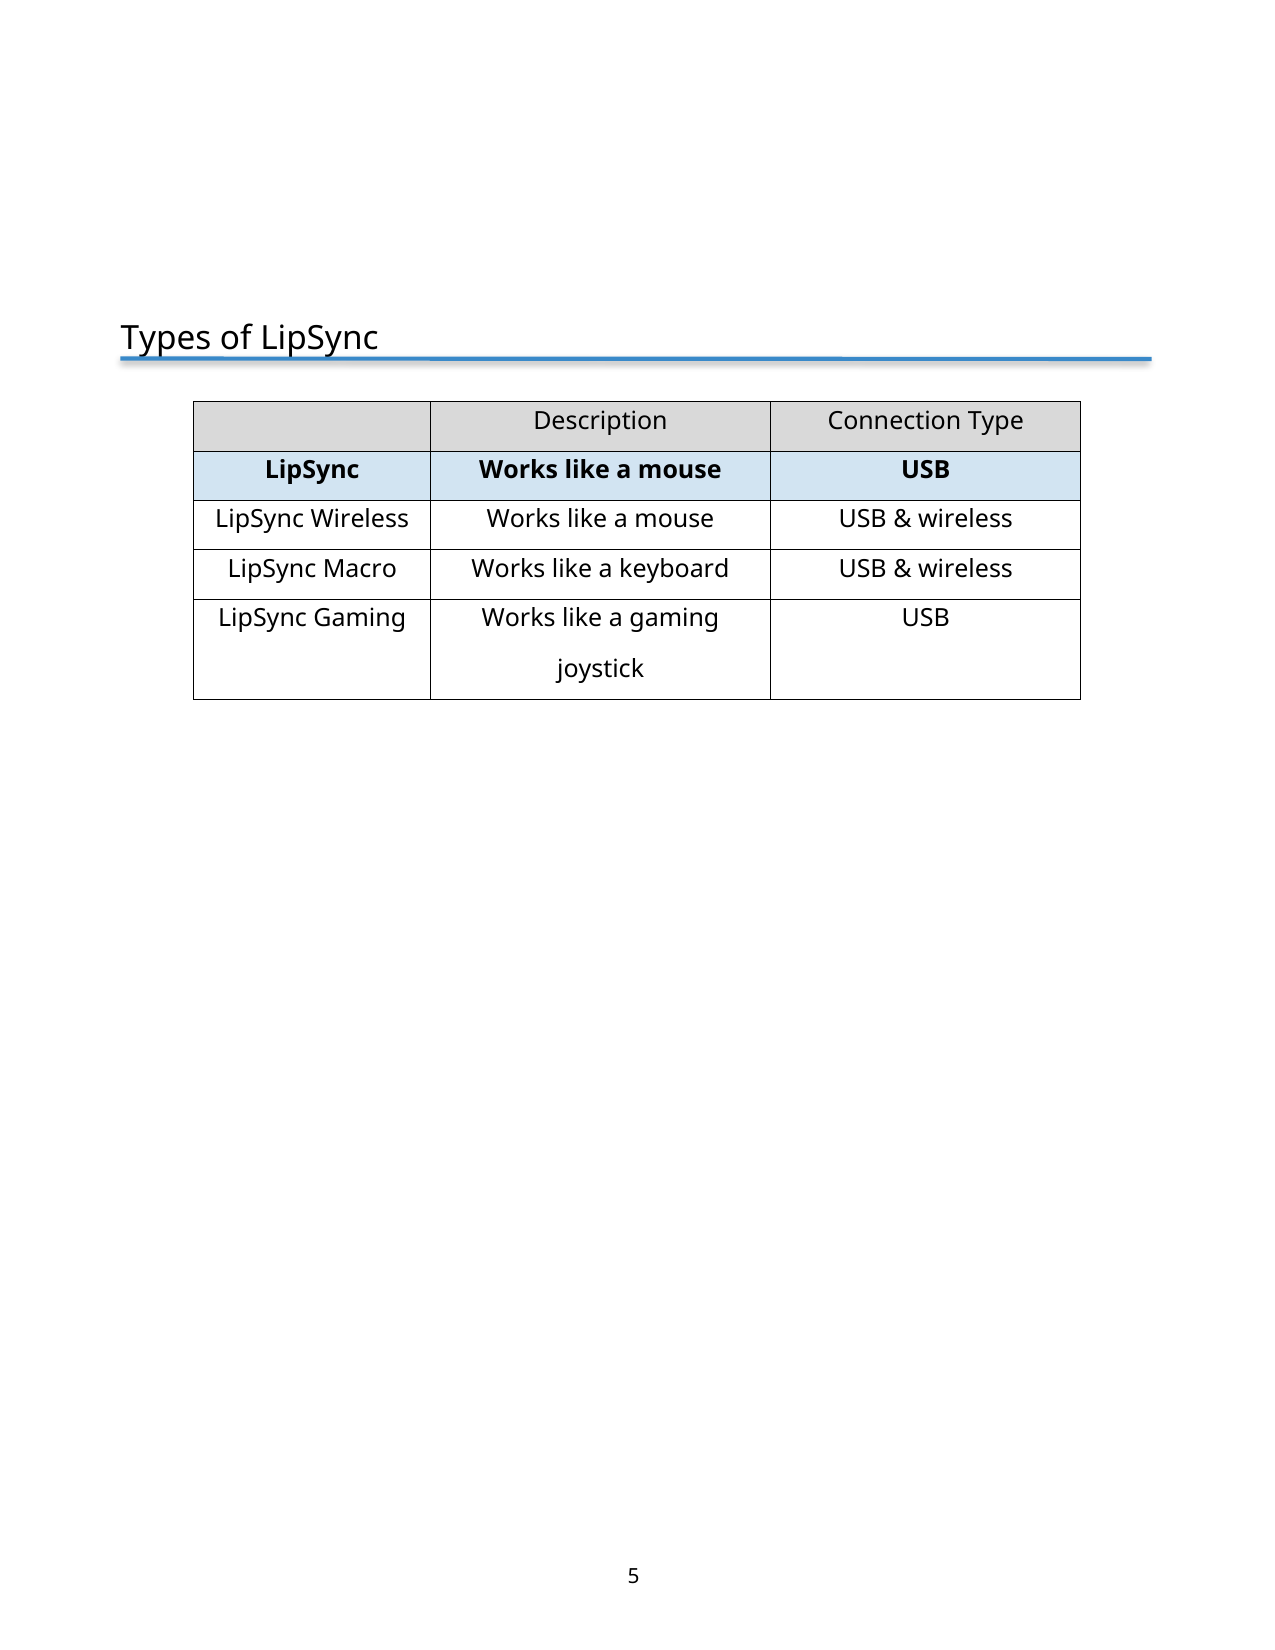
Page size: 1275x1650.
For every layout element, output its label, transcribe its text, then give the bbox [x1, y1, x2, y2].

table_header Description [431, 402, 770, 451]
table_cell USB [771, 452, 1080, 500]
table_cell LipSync Wireless [194, 501, 430, 549]
table_cell LipSync Macro [194, 550, 430, 599]
table_cell Works like a mouse [431, 501, 770, 549]
table_cell USB [771, 600, 1080, 699]
table_header Connection Type [771, 402, 1080, 451]
table_cell LipSync Gaming [194, 600, 430, 699]
table_cell LipSync [194, 452, 430, 500]
table_cell Works like a mouse [431, 452, 770, 500]
subtitle Types of LipSync [120, 314, 1154, 359]
table_header [194, 402, 430, 451]
table_cell USB & wireless [771, 501, 1080, 549]
table_cell Works like a gaming joystick [431, 600, 770, 699]
table_cell Works like a keyboard [431, 550, 770, 599]
subtitle 1 Getting Started [120, 688, 1154, 728]
table_cell USB & wireless [771, 550, 1080, 599]
